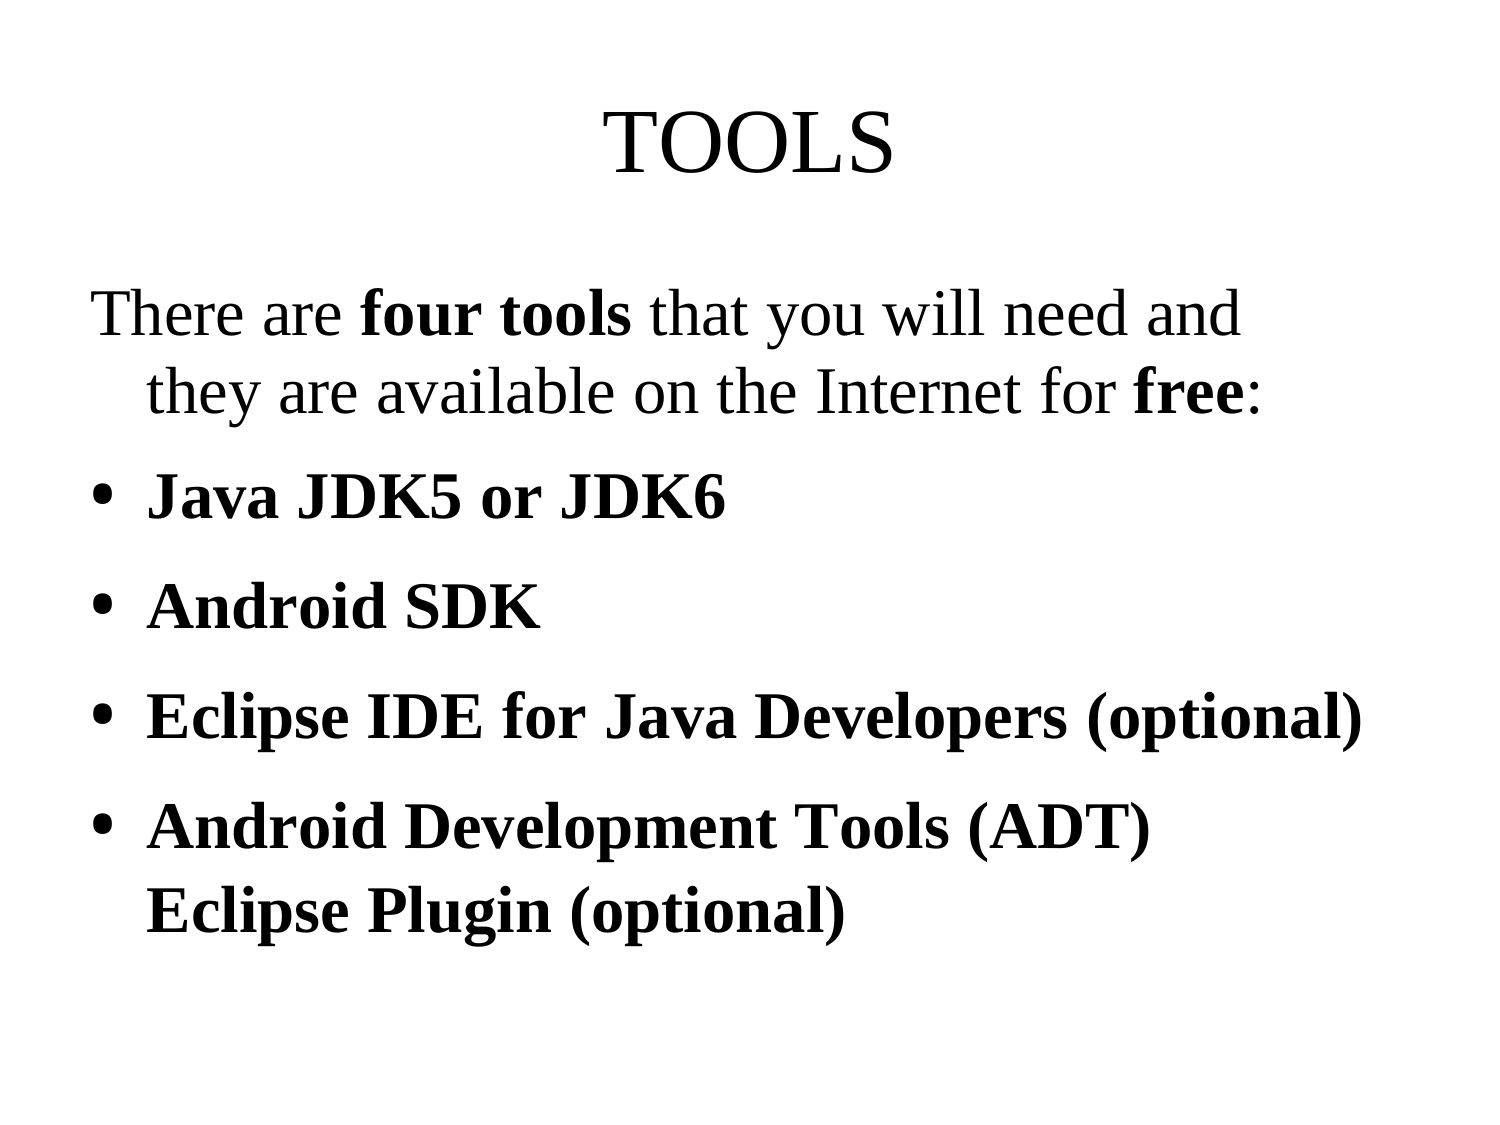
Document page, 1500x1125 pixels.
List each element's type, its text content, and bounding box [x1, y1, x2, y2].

list Android Development Tools (ADT) Eclipse Plugin (optional) [90, 777, 1363, 947]
text TOOLS [552, 87, 948, 192]
text There are four tools that you will need and they are available on the Internet for free: [90, 273, 1373, 428]
list Eclipse IDE for Java Developers (optional) [90, 667, 1473, 758]
list Java JDK5 or JDK6 [90, 447, 1473, 538]
list Android SDK [90, 557, 1473, 648]
